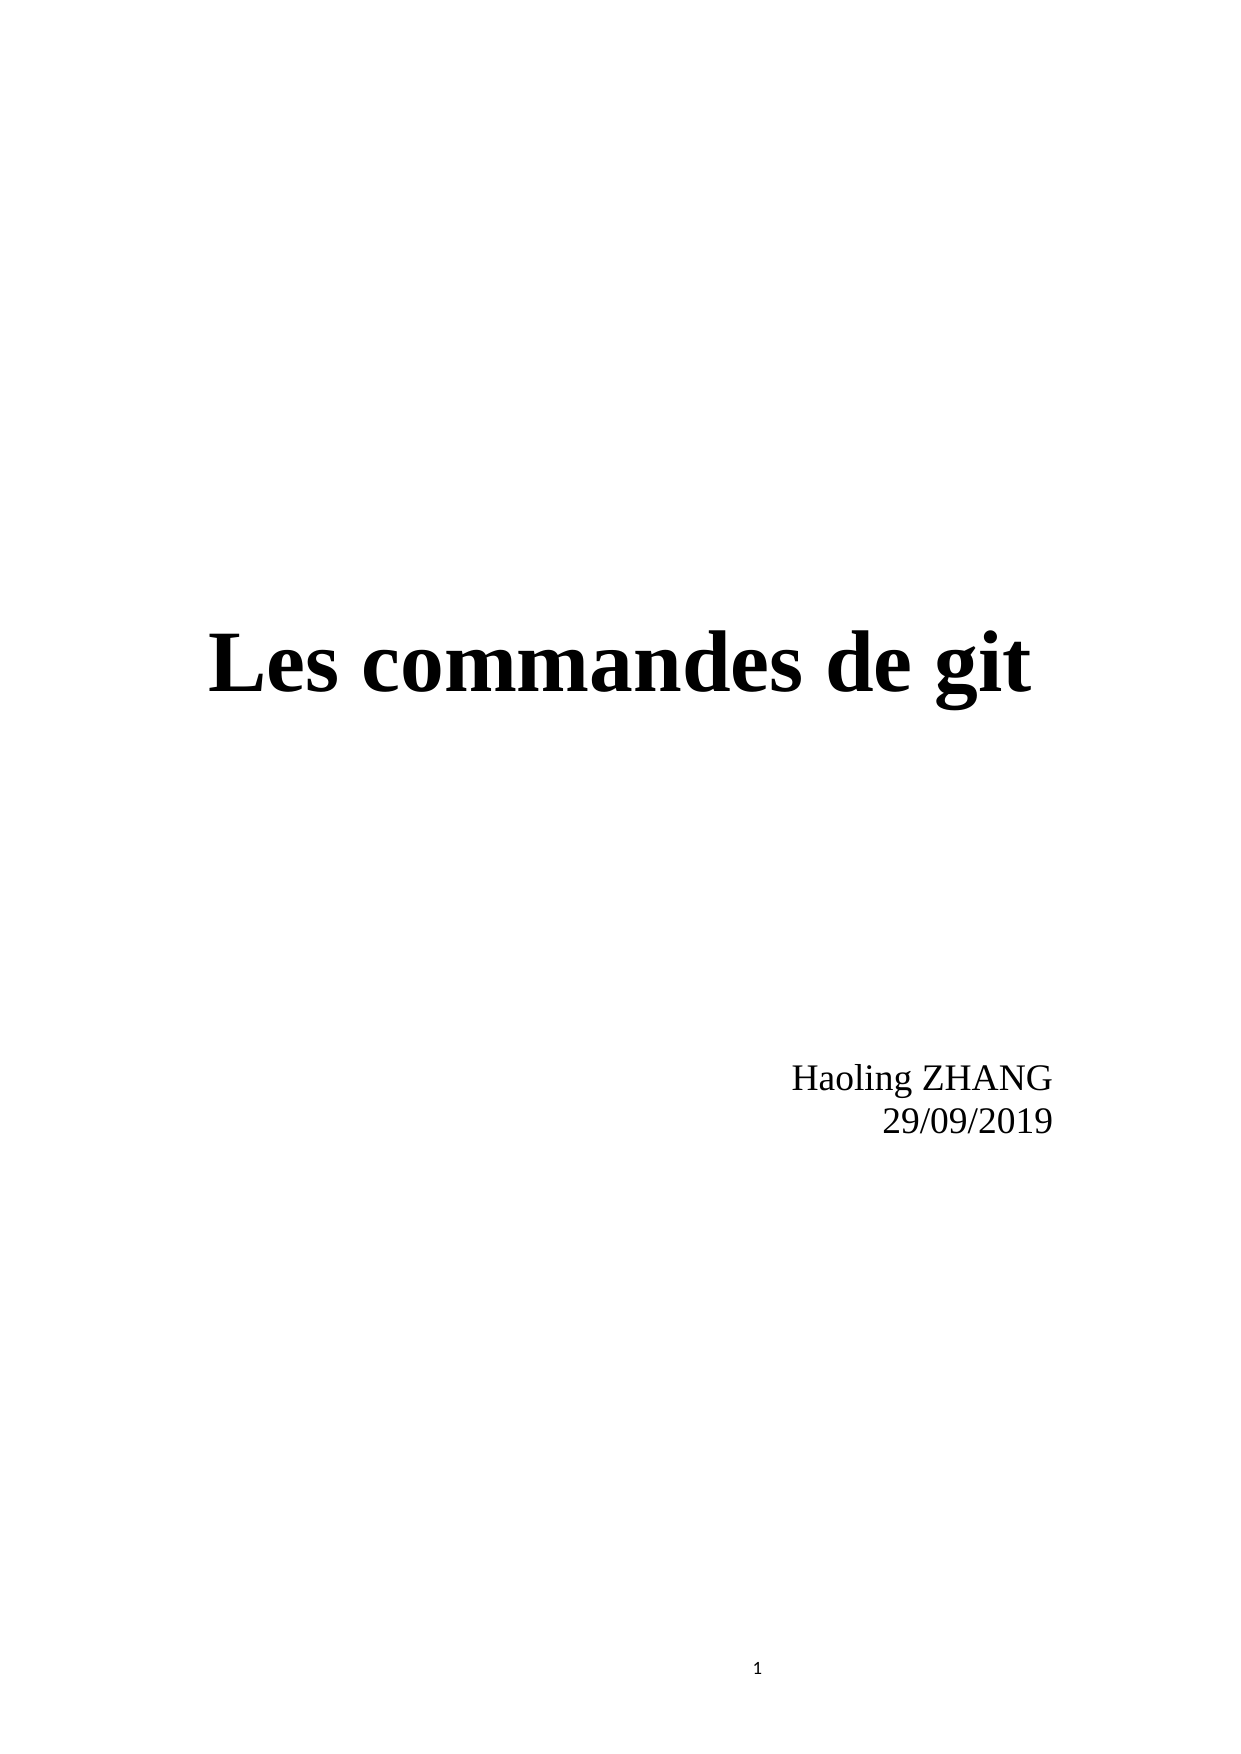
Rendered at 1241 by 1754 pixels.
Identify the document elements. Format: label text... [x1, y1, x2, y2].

text Haoling ZHANG [187, 1056, 1053, 1099]
text Les commandes de git [187, 610, 1053, 711]
text 29/09/2019 [187, 1099, 1053, 1142]
